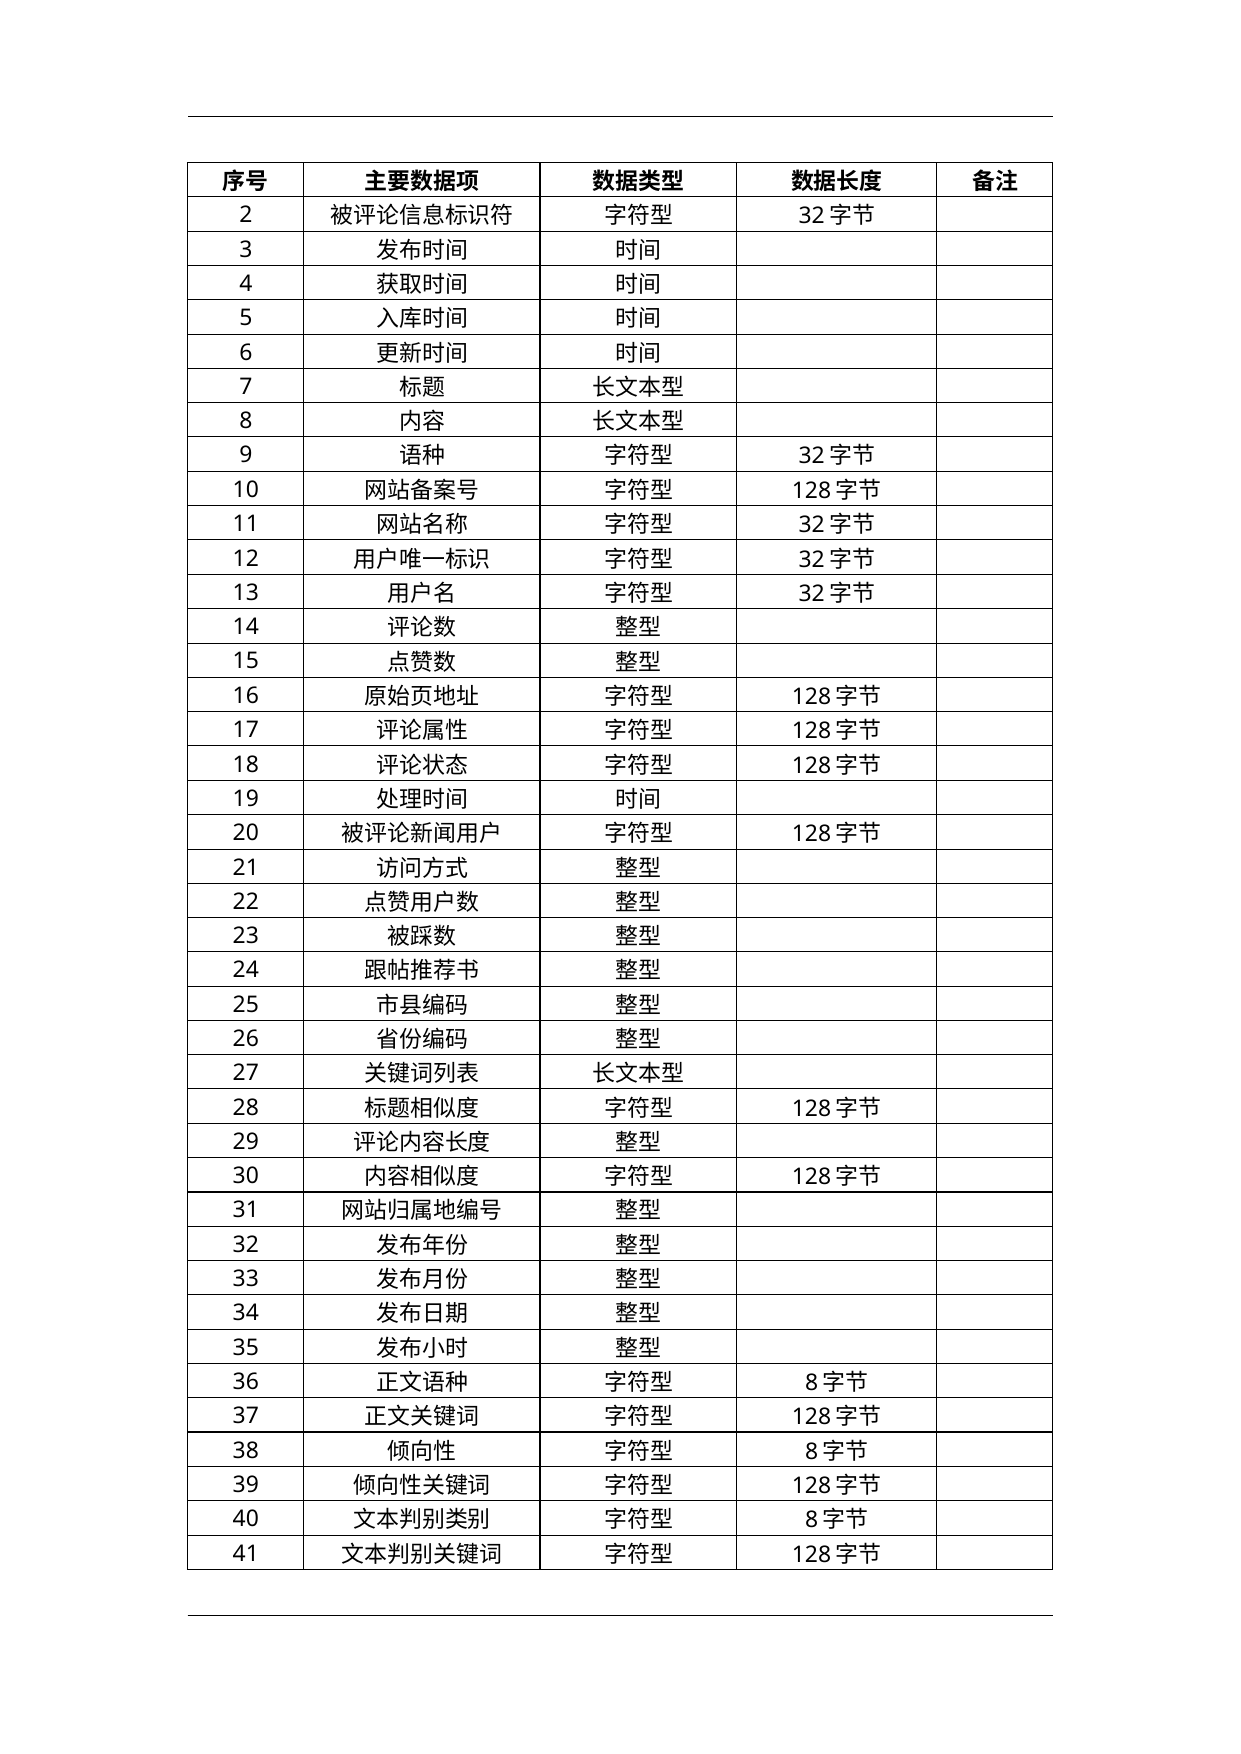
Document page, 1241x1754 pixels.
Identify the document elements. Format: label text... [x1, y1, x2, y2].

table_cell 入库时间 [304, 300, 539, 333]
table_cell 22 [188, 884, 303, 917]
table_cell 发布月份 [304, 1261, 539, 1294]
table_cell [737, 300, 936, 333]
table_cell [937, 1330, 1052, 1363]
table_cell 25 [188, 987, 303, 1020]
table_cell 整型 [541, 952, 736, 986]
table_cell 文本判别关键词 [304, 1536, 539, 1569]
table_cell 8字节 [737, 1364, 936, 1397]
table_cell 13 [188, 575, 303, 608]
table_cell [937, 1536, 1052, 1569]
table_cell 32字节 [737, 575, 936, 608]
table_cell 字符型 [541, 746, 736, 780]
table_cell 被评论信息标识符 [304, 197, 539, 231]
table_cell 字符型 [541, 197, 736, 231]
table_cell 语种 [304, 437, 539, 471]
table_cell 点赞用户数 [304, 884, 539, 917]
table_cell 整型 [541, 918, 736, 951]
table_cell [937, 1193, 1052, 1226]
table_cell 倾向性关键词 [304, 1467, 539, 1500]
table_cell [937, 1021, 1052, 1054]
table_cell [737, 781, 936, 814]
table_cell 字符型 [541, 472, 736, 505]
table_cell 38 [188, 1433, 303, 1466]
table_cell 网站备案号 [304, 472, 539, 505]
table_cell [937, 1158, 1052, 1191]
table_cell 整型 [541, 884, 736, 917]
table_cell [737, 266, 936, 299]
table_cell 长文本型 [541, 403, 736, 436]
table_cell 原始页地址 [304, 678, 539, 711]
table_cell [937, 952, 1052, 986]
table_cell [937, 1433, 1052, 1466]
table_cell 内容 [304, 403, 539, 436]
table_cell [737, 884, 936, 917]
table_cell 时间 [541, 232, 736, 265]
table_cell [937, 232, 1052, 265]
table_cell [937, 1501, 1052, 1534]
table_cell [937, 1227, 1052, 1260]
table_cell 33 [188, 1261, 303, 1294]
table_cell [737, 1193, 936, 1226]
table_cell 128字节 [737, 746, 936, 780]
table_cell 跟帖推荐书 [304, 952, 539, 986]
table_cell 整型 [541, 1227, 736, 1260]
table_cell 字符型 [541, 540, 736, 574]
table_cell [737, 335, 936, 368]
table_cell 更新时间 [304, 335, 539, 368]
table_cell 评论属性 [304, 712, 539, 745]
table_cell 标题 [304, 369, 539, 402]
table_cell 32字节 [737, 540, 936, 574]
table_cell [937, 678, 1052, 711]
table_cell [937, 197, 1052, 231]
table_cell 网站归属地编号 [304, 1193, 539, 1226]
table_cell 9 [188, 437, 303, 471]
table_cell [937, 575, 1052, 608]
table_cell [737, 1021, 936, 1054]
table_cell 26 [188, 1021, 303, 1054]
table_cell 35 [188, 1330, 303, 1363]
table_cell 36 [188, 1364, 303, 1397]
table_cell [937, 609, 1052, 642]
table_header 数据类型 [541, 163, 736, 196]
table_cell [937, 712, 1052, 745]
table_cell 4 [188, 266, 303, 299]
table_cell 时间 [541, 335, 736, 368]
table_cell 字符型 [541, 678, 736, 711]
table_cell [937, 472, 1052, 505]
table_cell 23 [188, 918, 303, 951]
table_cell 3 [188, 232, 303, 265]
table_header 备注 [937, 163, 1052, 196]
table_cell 发布时间 [304, 232, 539, 265]
table_cell [937, 850, 1052, 883]
table_cell 正文语种 [304, 1364, 539, 1397]
table_cell 字符型 [541, 1501, 736, 1534]
table_cell 128字节 [737, 712, 936, 745]
table_cell [937, 1261, 1052, 1294]
table_cell 用户唯一标识 [304, 540, 539, 574]
table_cell 128字节 [737, 1398, 936, 1431]
table_cell 整型 [541, 1124, 736, 1157]
table_cell 字符型 [541, 1536, 736, 1569]
table_cell 时间 [541, 781, 736, 814]
table_cell [937, 987, 1052, 1020]
table_cell 字符型 [541, 1089, 736, 1123]
table_header 序号 [188, 163, 303, 196]
table_cell [737, 1124, 936, 1157]
table_cell [937, 884, 1052, 917]
table_cell 长文本型 [541, 1055, 736, 1088]
table_cell 市县编码 [304, 987, 539, 1020]
table_cell 关键词列表 [304, 1055, 539, 1088]
table_cell 文本判别类别 [304, 1501, 539, 1534]
table_cell 40 [188, 1501, 303, 1534]
table_cell 128字节 [737, 1467, 936, 1500]
table_cell 128字节 [737, 815, 936, 848]
table_cell [737, 644, 936, 677]
table_cell 16 [188, 678, 303, 711]
table_cell 5 [188, 300, 303, 333]
table_cell [937, 266, 1052, 299]
table_cell 18 [188, 746, 303, 780]
table_cell [737, 1261, 936, 1294]
table_cell 字符型 [541, 1467, 736, 1500]
table_cell 20 [188, 815, 303, 848]
table_cell 15 [188, 644, 303, 677]
table_cell 整型 [541, 850, 736, 883]
table_cell 被踩数 [304, 918, 539, 951]
table_cell 时间 [541, 266, 736, 299]
table_cell 128字节 [737, 472, 936, 505]
table_cell 41 [188, 1536, 303, 1569]
table_cell [937, 369, 1052, 402]
table_cell 评论内容长度 [304, 1124, 539, 1157]
table_cell 发布日期 [304, 1295, 539, 1328]
table_cell 17 [188, 712, 303, 745]
table_cell 21 [188, 850, 303, 883]
table_header 数据长度 [737, 163, 936, 196]
table_cell 内容相似度 [304, 1158, 539, 1191]
table_cell 倾向性 [304, 1433, 539, 1466]
table_cell 评论状态 [304, 746, 539, 780]
table_cell [937, 1398, 1052, 1431]
table_cell 29 [188, 1124, 303, 1157]
table_cell 8字节 [737, 1501, 936, 1534]
table_cell 正文关键词 [304, 1398, 539, 1431]
table_cell 发布年份 [304, 1227, 539, 1260]
table_cell 128字节 [737, 1158, 936, 1191]
table_cell 28 [188, 1089, 303, 1123]
table_cell 128字节 [737, 1089, 936, 1123]
table_cell 字符型 [541, 437, 736, 471]
table_cell 点赞数 [304, 644, 539, 677]
table_cell [937, 1055, 1052, 1088]
table_cell 字符型 [541, 1398, 736, 1431]
table_cell 字符型 [541, 575, 736, 608]
table_cell 10 [188, 472, 303, 505]
table_cell [937, 540, 1052, 574]
table_cell 时间 [541, 300, 736, 333]
table_cell 31 [188, 1193, 303, 1226]
table_cell 字符型 [541, 1158, 736, 1191]
table_cell [937, 1467, 1052, 1500]
table_cell [737, 369, 936, 402]
table_cell 字符型 [541, 712, 736, 745]
table_header 主要数据项 [304, 163, 539, 196]
table_cell [937, 781, 1052, 814]
table_cell 8 [188, 403, 303, 436]
table_cell 27 [188, 1055, 303, 1088]
table_cell 字符型 [541, 1364, 736, 1397]
table_cell [737, 1295, 936, 1328]
table_cell 获取时间 [304, 266, 539, 299]
table_cell [937, 815, 1052, 848]
table_cell 32字节 [737, 437, 936, 471]
table_cell 用户名 [304, 575, 539, 608]
table_cell [937, 506, 1052, 539]
table_cell 整型 [541, 609, 736, 642]
table_cell [737, 1055, 936, 1088]
table_cell 发布小时 [304, 1330, 539, 1363]
table_cell [937, 918, 1052, 951]
table_cell 8字节 [737, 1433, 936, 1466]
table_cell 128字节 [737, 1536, 936, 1569]
table_cell 11 [188, 506, 303, 539]
table_cell 标题相似度 [304, 1089, 539, 1123]
table_cell 整型 [541, 1193, 736, 1226]
table_cell 32 [188, 1227, 303, 1260]
table_cell 6 [188, 335, 303, 368]
table_cell 字符型 [541, 506, 736, 539]
table_cell 2 [188, 197, 303, 231]
table_cell [737, 232, 936, 265]
table_cell 被评论新闻用户 [304, 815, 539, 848]
table_cell 30 [188, 1158, 303, 1191]
table_cell [737, 609, 936, 642]
table_cell 7 [188, 369, 303, 402]
table_cell [937, 1089, 1052, 1123]
table_cell 整型 [541, 1021, 736, 1054]
table_cell [937, 1124, 1052, 1157]
table_cell 整型 [541, 1295, 736, 1328]
table_cell 19 [188, 781, 303, 814]
table_cell 整型 [541, 1330, 736, 1363]
table_cell 评论数 [304, 609, 539, 642]
table_cell [737, 918, 936, 951]
table_cell 访问方式 [304, 850, 539, 883]
table_cell 网站名称 [304, 506, 539, 539]
table_cell [737, 850, 936, 883]
table_cell 34 [188, 1295, 303, 1328]
table_cell 32字节 [737, 197, 936, 231]
table_cell [937, 335, 1052, 368]
table_cell [737, 403, 936, 436]
table_cell 整型 [541, 644, 736, 677]
table_cell 32字节 [737, 506, 936, 539]
table_cell [937, 1295, 1052, 1328]
table_cell [937, 403, 1052, 436]
table_cell 省份编码 [304, 1021, 539, 1054]
table_cell [737, 987, 936, 1020]
table_cell [937, 644, 1052, 677]
table_cell 处理时间 [304, 781, 539, 814]
table_cell [737, 1227, 936, 1260]
table_cell [737, 1330, 936, 1363]
table_cell [737, 952, 936, 986]
table_cell 14 [188, 609, 303, 642]
table_cell 12 [188, 540, 303, 574]
table_cell [937, 1364, 1052, 1397]
table_cell 24 [188, 952, 303, 986]
table_cell [937, 746, 1052, 780]
table_cell 字符型 [541, 815, 736, 848]
table_cell 整型 [541, 987, 736, 1020]
table_cell 整型 [541, 1261, 736, 1294]
table_cell 长文本型 [541, 369, 736, 402]
table_cell 39 [188, 1467, 303, 1500]
table_cell [937, 437, 1052, 471]
table_cell [937, 300, 1052, 333]
table_cell 128字节 [737, 678, 936, 711]
table_cell 37 [188, 1398, 303, 1431]
table_cell 字符型 [541, 1433, 736, 1466]
